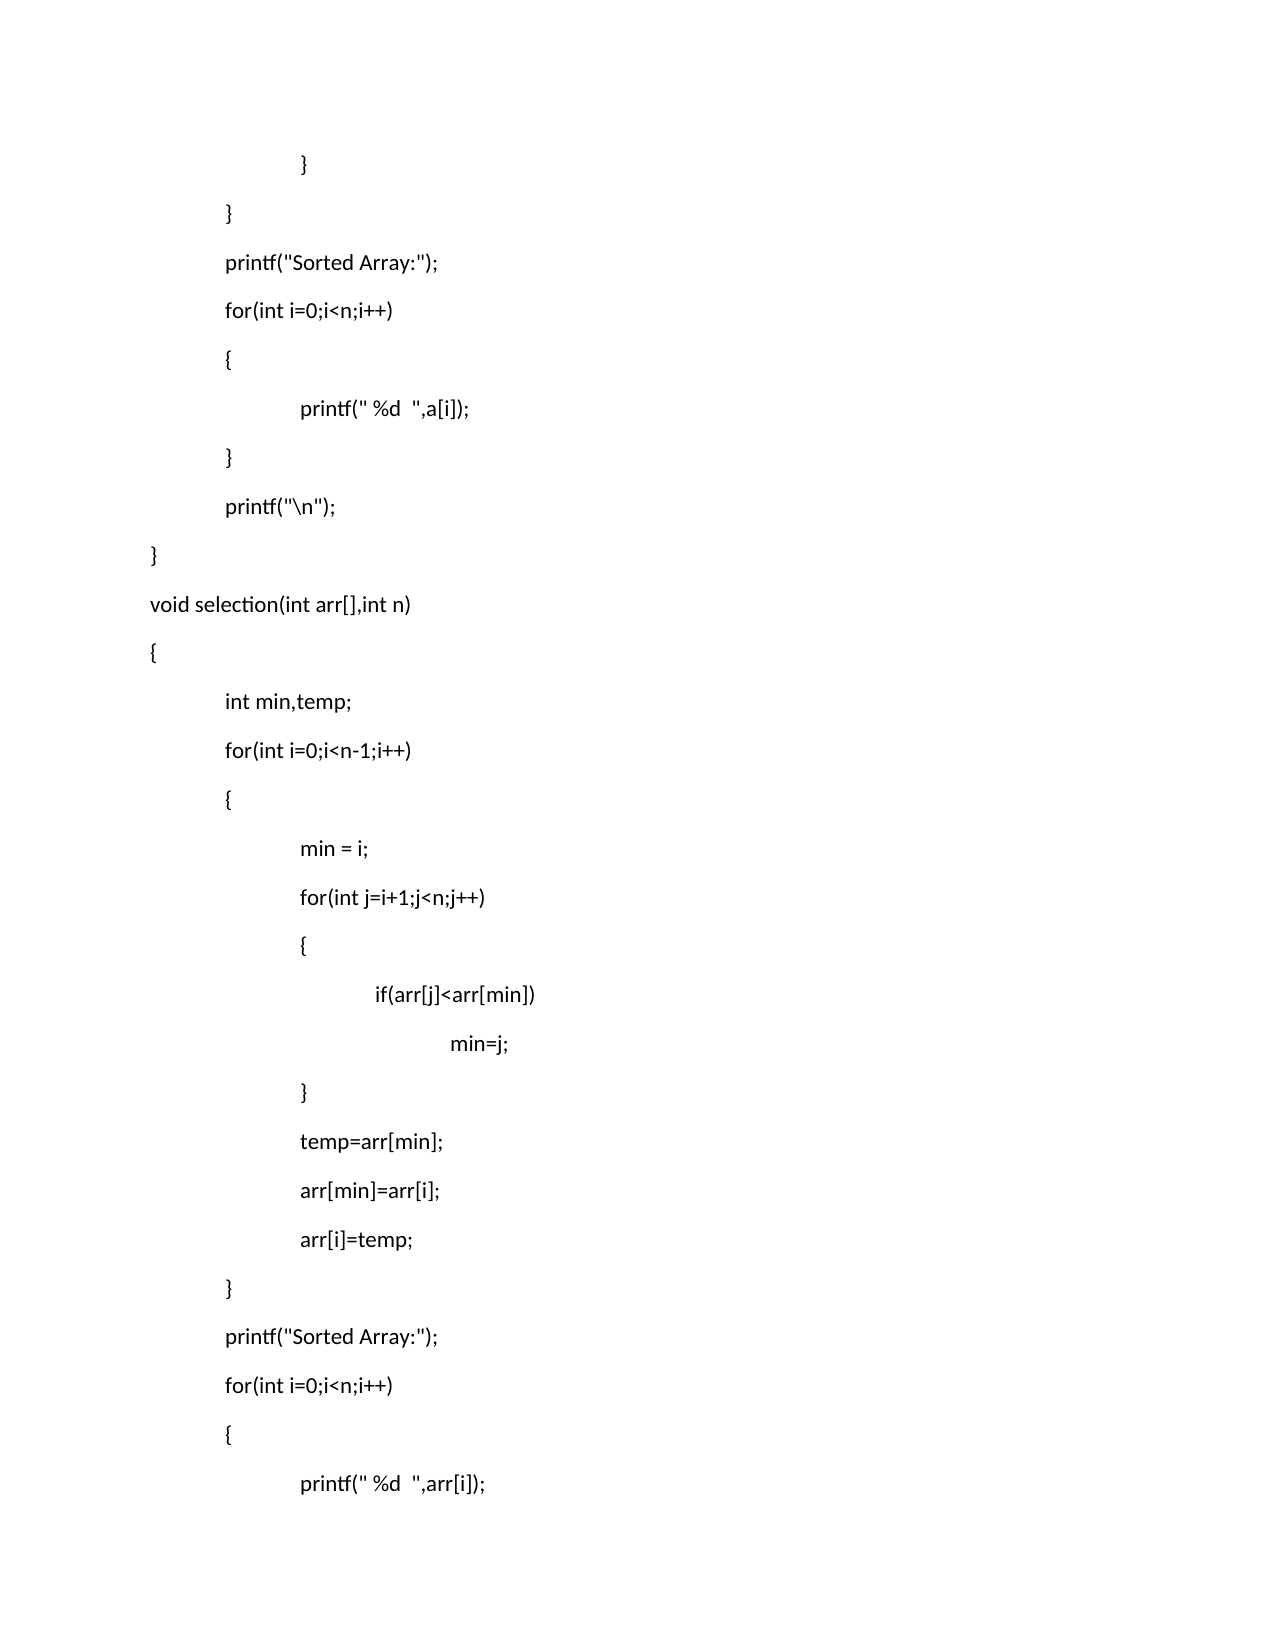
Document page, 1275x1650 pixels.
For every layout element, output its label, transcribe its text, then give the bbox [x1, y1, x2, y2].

text { [150, 785, 1125, 813]
text printf("Sorted Array:"); [150, 1322, 1125, 1351]
text for(int i=0;i<n-1;i++) [150, 736, 1125, 764]
text { [150, 1420, 1125, 1448]
text int min,temp; [150, 687, 1125, 715]
text } [150, 443, 1125, 471]
text printf(" %d ",arr[i]); [150, 1469, 1125, 1497]
text min = i; [150, 834, 1125, 862]
text for(int i=0;i<n;i++) [150, 297, 1125, 324]
text } [150, 541, 1125, 569]
text printf(" %d ",a[i]); [150, 394, 1125, 422]
text } [150, 1274, 1125, 1302]
text for(int j=i+1;j<n;j++) [150, 883, 1125, 911]
text { [150, 932, 1125, 960]
text for(int i=0;i<n;i++) [150, 1371, 1125, 1399]
text arr[i]=temp; [150, 1225, 1125, 1253]
text } [150, 1078, 1125, 1106]
text arr[min]=arr[i]; [150, 1176, 1125, 1204]
text } [150, 199, 1125, 227]
text } [150, 150, 1125, 178]
text { [150, 638, 1125, 667]
text temp=arr[min]; [150, 1127, 1125, 1155]
text printf("Sorted Array:"); [150, 248, 1125, 276]
text printf("\n"); [150, 492, 1125, 520]
text { [150, 345, 1125, 373]
text void selection(int arr[],int n) [150, 590, 1125, 618]
text if(arr[j]<arr[min]) [150, 981, 1125, 1008]
text min=j; [150, 1029, 1125, 1057]
